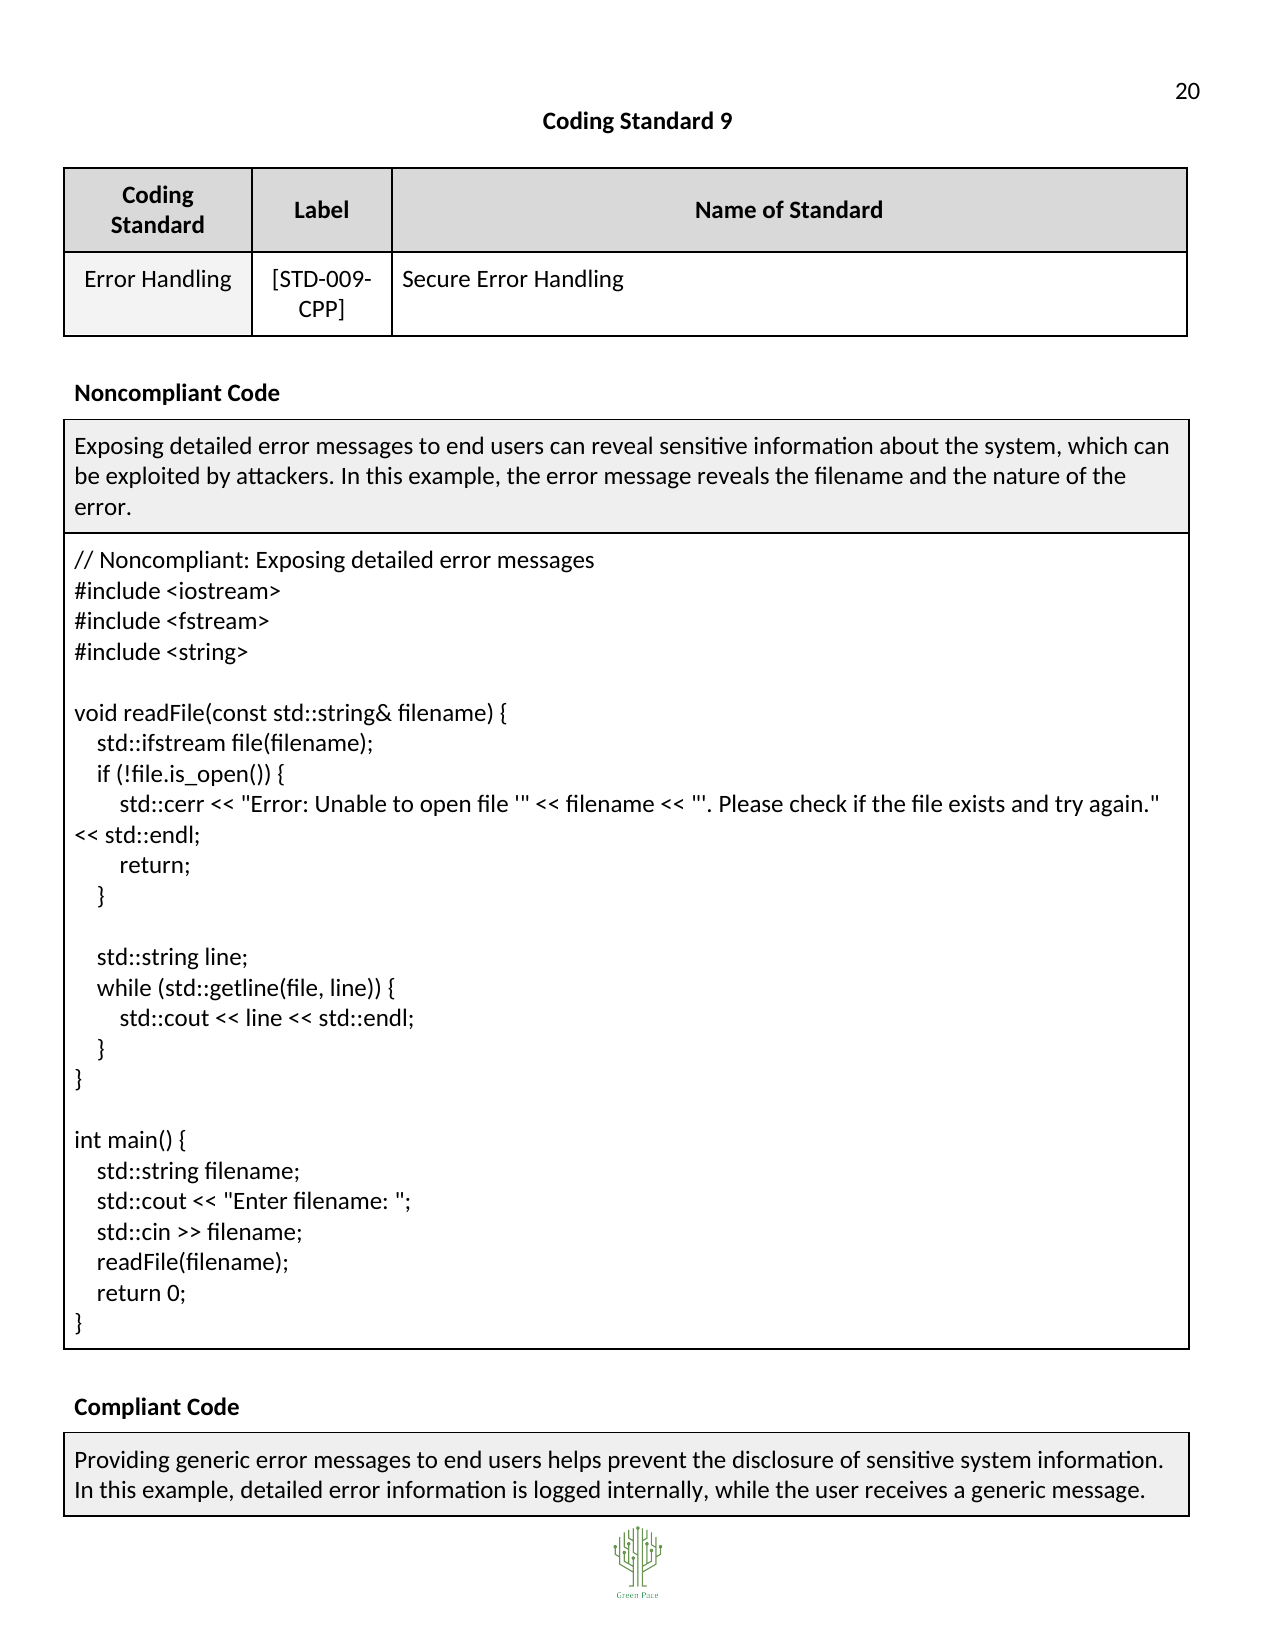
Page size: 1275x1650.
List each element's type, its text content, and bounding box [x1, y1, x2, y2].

subtitle Coding Standard 9 [75, 106, 1200, 136]
table_header Noncompliant Code [64, 367, 1189, 418]
table_cell Providing generic error messages to end users helps prevent the disclosure of sensitive system information. In this example, detailed error information is logged internally, while the user receives a generic message. [65, 1433, 1188, 1515]
table_cell [STD-009-CPP] [253, 253, 391, 334]
picture [605, 1521, 670, 1606]
table_header Coding Standard [65, 169, 251, 251]
table_cell Secure Error Handling [393, 253, 1186, 334]
table_header Name of Standard [393, 169, 1186, 251]
table_cell Error Handling [65, 253, 251, 334]
table_cell Exposing detailed error messages to end users can reveal sensitive information about the system, which can be exploited by attackers. In this example, the error message reveals the filename and the nature of the error. [65, 420, 1188, 532]
table_header Compliant Code [64, 1381, 1189, 1432]
table_header Label [253, 169, 391, 251]
table_cell // Noncompliant: Exposing detailed error messages #include <iostream> #include <fstream> #include <string> void readFile(const std::string& filename) { std::ifstream file(filename); if (!file.is_open()) { std::cerr << "Error: Unable to open file '" << filename << "'. Please check if the file exists and try again." << std::endl; return; } std::string line; while (std::getline(file, line)) { std::cout << line << std::endl; } } int main() { std::string filename; std::cout << "Enter filename: "; std::cin >> filename; readFile(filename); return 0; } [65, 534, 1188, 1348]
